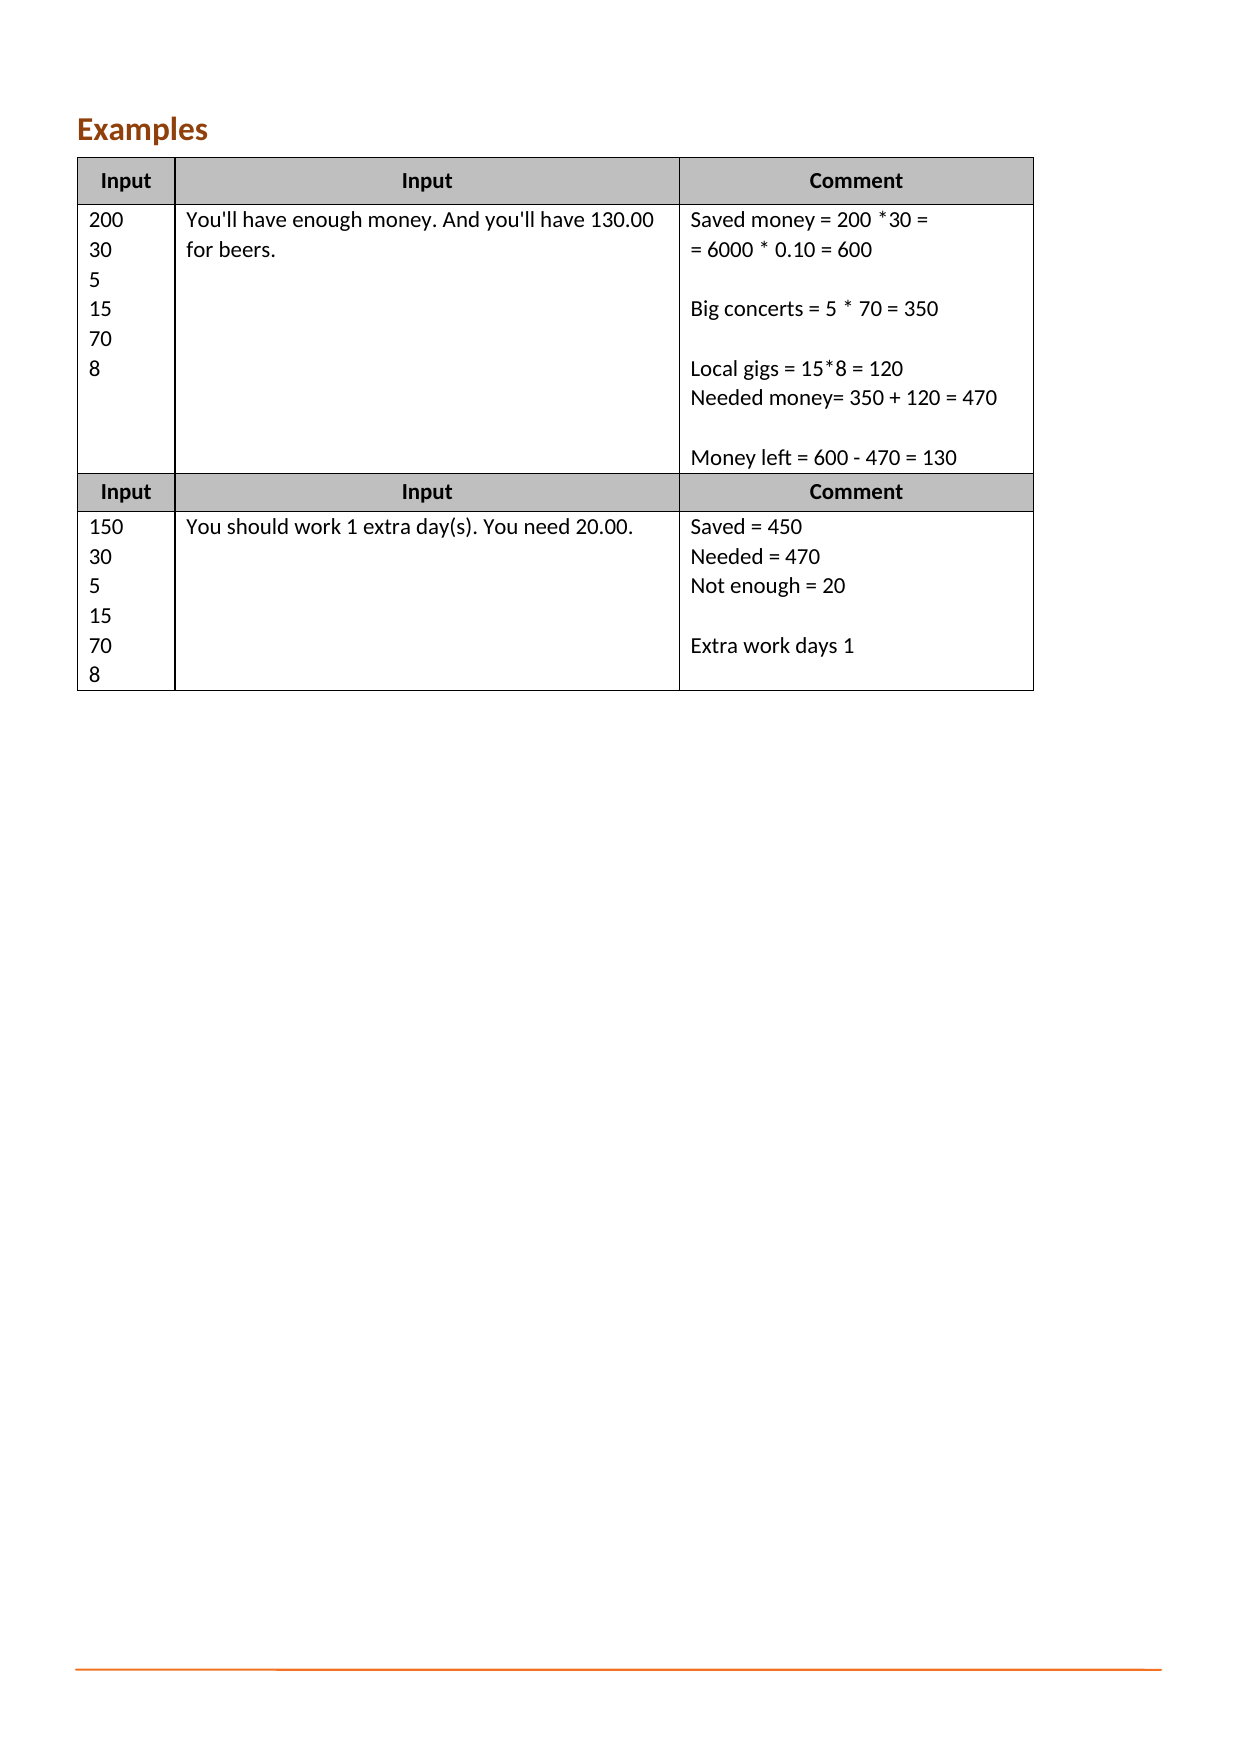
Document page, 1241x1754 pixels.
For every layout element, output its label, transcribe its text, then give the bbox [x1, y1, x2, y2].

table_cell You should work 1 extra day(s). You need 20.00. [176, 512, 679, 690]
table_cell Comment [680, 474, 1033, 511]
table_cell Saved money = 200 *30 = = 6000 * 0.10 = 600 Big concerts = 5 * 70 = 350 Local gigs = 15*8 = 120 Needed money= 350 + 120 = 470 Money left = 600 - 470 = 130 [680, 205, 1033, 472]
text Examples [77, 108, 1163, 149]
table_cell Saved = 450 Needed = 470 Not enough = 20 Extra work days 1 [680, 512, 1033, 690]
table_header Comment [680, 158, 1033, 204]
table_cell 200 30 5 15 70 8 [78, 205, 174, 472]
table_cell Input [78, 474, 174, 511]
table_cell 150 30 5 15 70 8 [78, 512, 174, 690]
table_cell Input [176, 474, 679, 511]
table_header Input [78, 158, 174, 204]
table_header Input [176, 158, 679, 204]
table_cell You'll have enough money. And you'll have 130.00 for beers. [176, 205, 679, 472]
